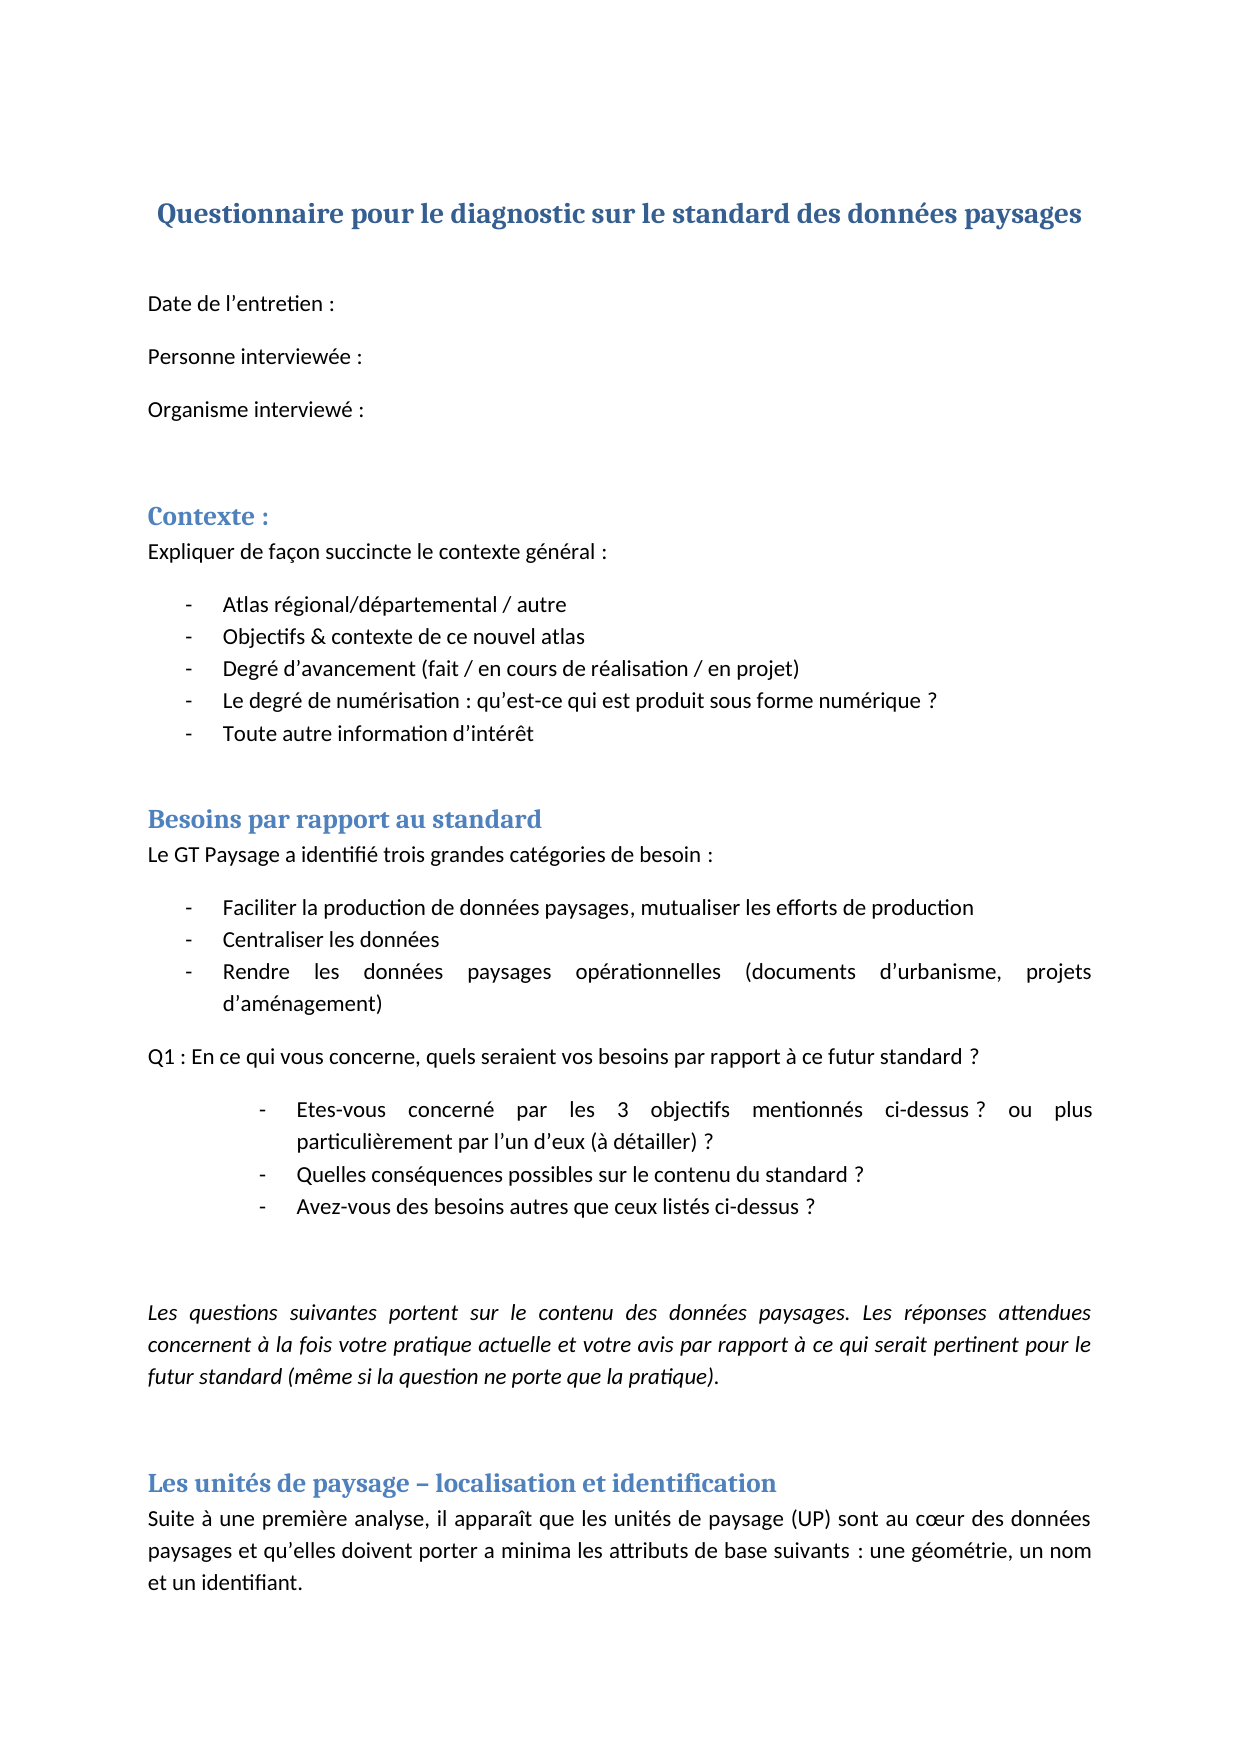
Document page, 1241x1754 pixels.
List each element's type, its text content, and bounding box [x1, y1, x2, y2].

list Etes-vous concerné par les 3 objectifs mentionnés ci-dessus ? ou plus particulièrement par l’un d’eux (à détailler) ? [259, 1095, 1093, 1156]
list Avez-vous des besoins autres que ceux listés ci-dessus ? [259, 1192, 1093, 1220]
list Objectifs & contexte de ce nouvel atlas [185, 622, 1093, 650]
subtitle Questionnaire pour le diagnostic sur le standard des données paysages [148, 198, 1093, 231]
subtitle Contexte : [148, 501, 1093, 532]
list Toute autre information d’intérêt [185, 719, 1093, 747]
text Organisme interviewé : [148, 395, 1093, 423]
list Quelles conséquences possibles sur le contenu du standard ? [259, 1160, 1093, 1188]
subtitle Les unités de paysage – localisation et identification [148, 1468, 1093, 1499]
text Date de l’entretien : [148, 289, 1093, 317]
text Le GT Paysage a identifié trois grandes catégories de besoin : [148, 840, 1093, 868]
text Personne interviewée : [148, 342, 1093, 370]
text Suite à une première analyse, il apparaît que les unités de paysage (UP) sont au cœur des données paysages et qu’elles doivent porter a minima les attributs de base suivants : une géométrie, un nom et un identifiant. [148, 1504, 1093, 1596]
list Centraliser les données [185, 925, 1093, 953]
list Degré d’avancement (fait / en cours de réalisation / en projet) [185, 654, 1093, 682]
list Le degré de numérisation : qu’est-ce qui est produit sous forme numérique ? [185, 687, 1093, 714]
text Expliquer de façon succincte le contexte général : [148, 537, 1093, 565]
list Rendre les données paysages opérationnelles (documents d’urbanisme, projets d’aménagement) [185, 957, 1093, 1017]
text Les questions suivantes portent sur le contenu des données paysages. Les réponses attendues concernent à la fois votre pratique actuelle et votre avis par rapport à ce qui serait pertinent pour le futur standard (même si la question ne porte que la pratique). [148, 1298, 1093, 1390]
list Atlas régional/départemental / autre [185, 590, 1093, 618]
subtitle Besoins par rapport au standard [148, 804, 1093, 835]
text Q1 : En ce qui vous concerne, quels seraient vos besoins par rapport à ce futur standard ? [148, 1042, 1093, 1070]
list Faciliter la production de données paysages, mutualiser les efforts de production [185, 893, 1093, 921]
